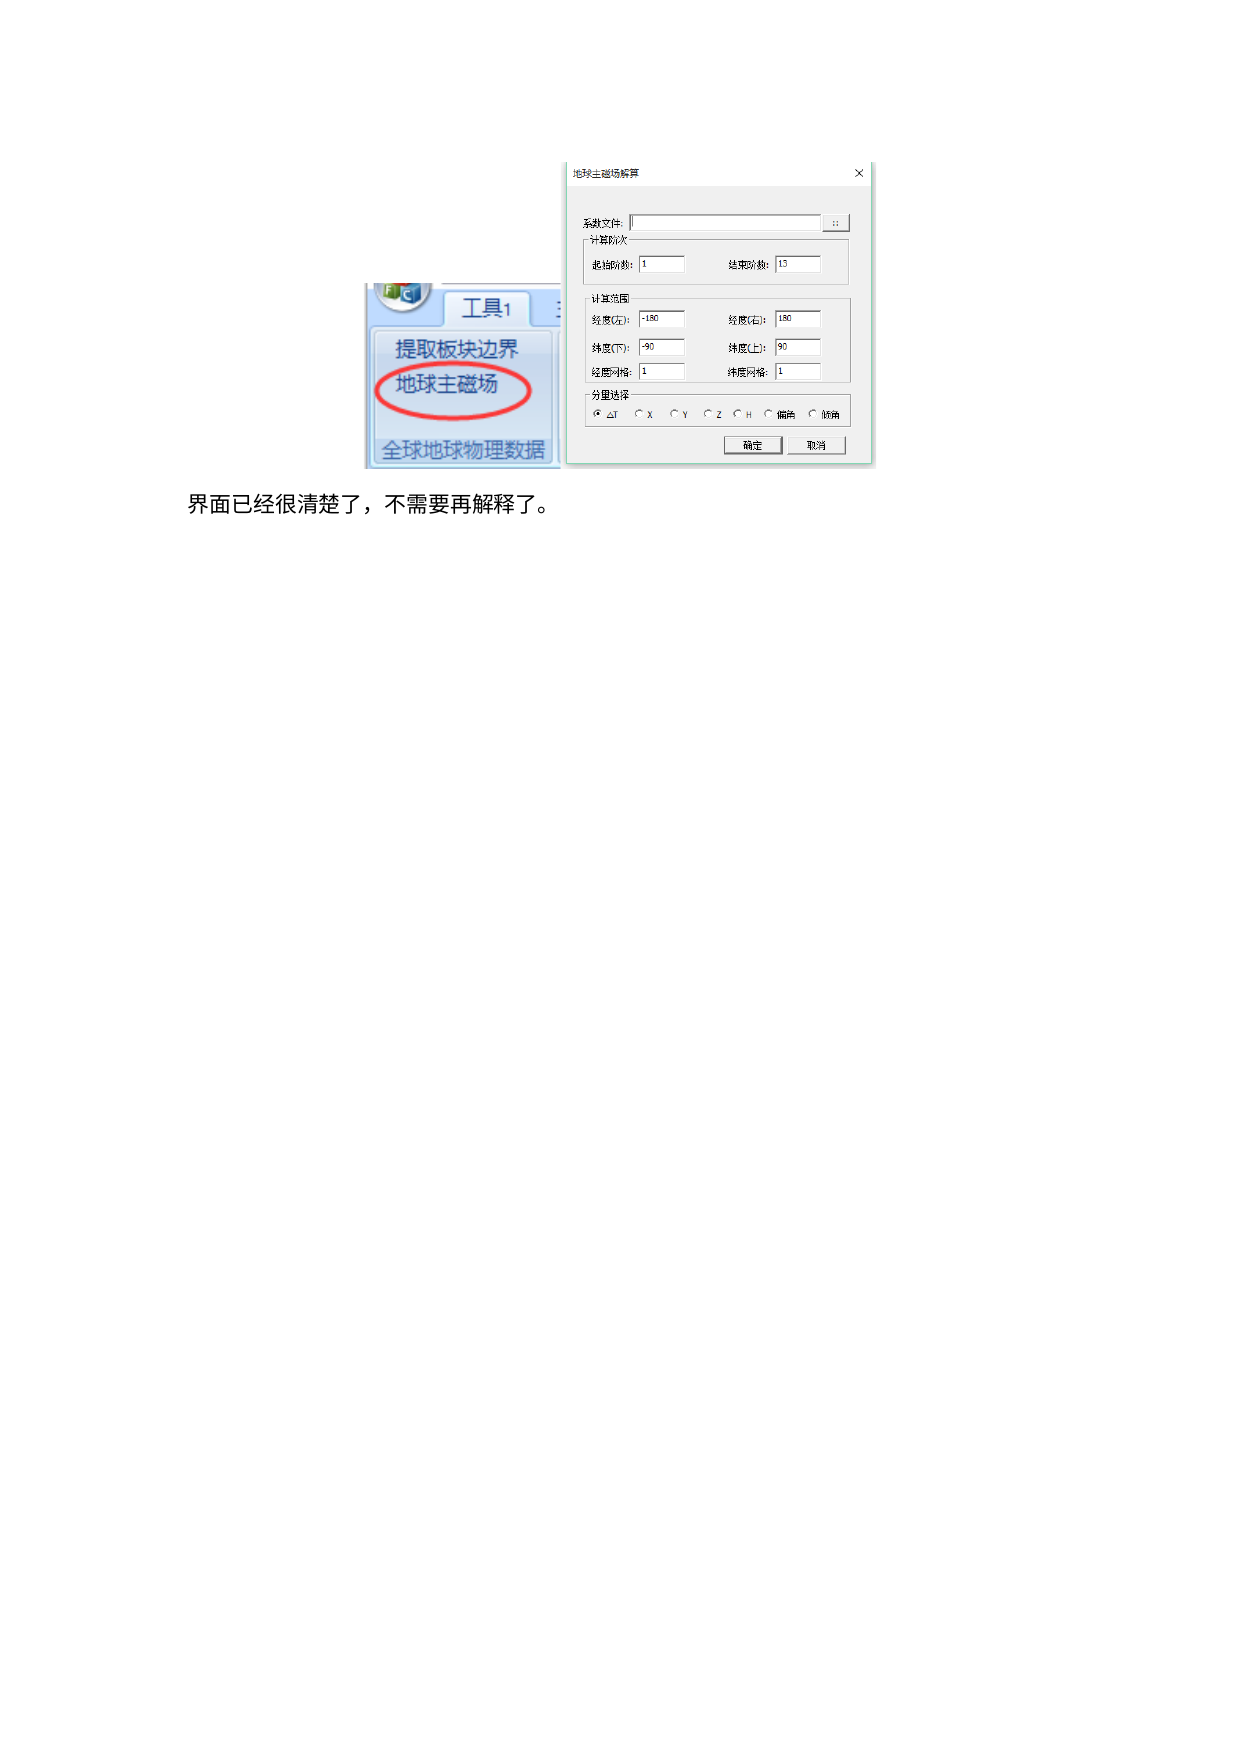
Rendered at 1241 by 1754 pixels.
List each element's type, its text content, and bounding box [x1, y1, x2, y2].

picture [363, 162, 877, 469]
text 界面已经很清楚了，不需要再解释了。 [187, 487, 1053, 519]
